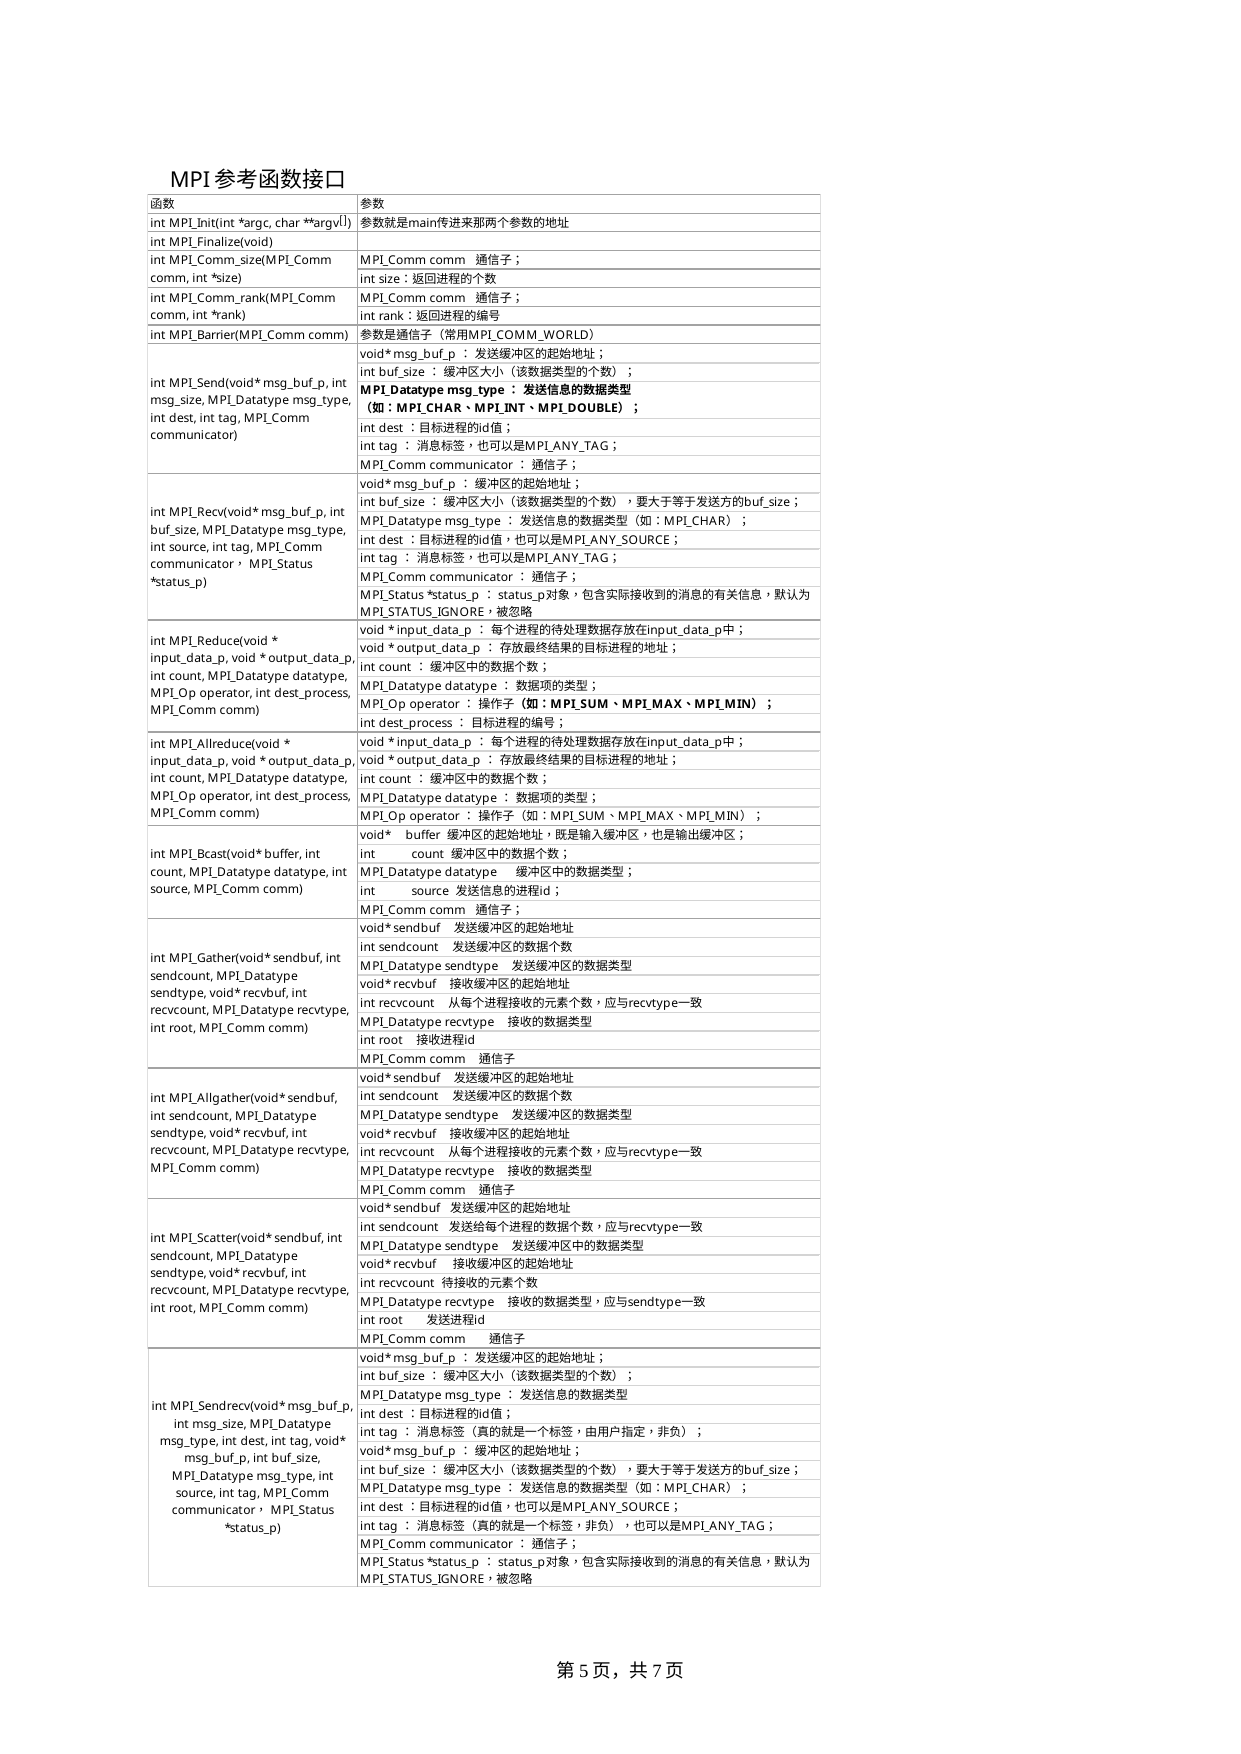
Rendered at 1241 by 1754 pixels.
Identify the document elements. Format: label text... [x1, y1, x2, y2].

text MPI参考函数接口 [148, 162, 1092, 194]
